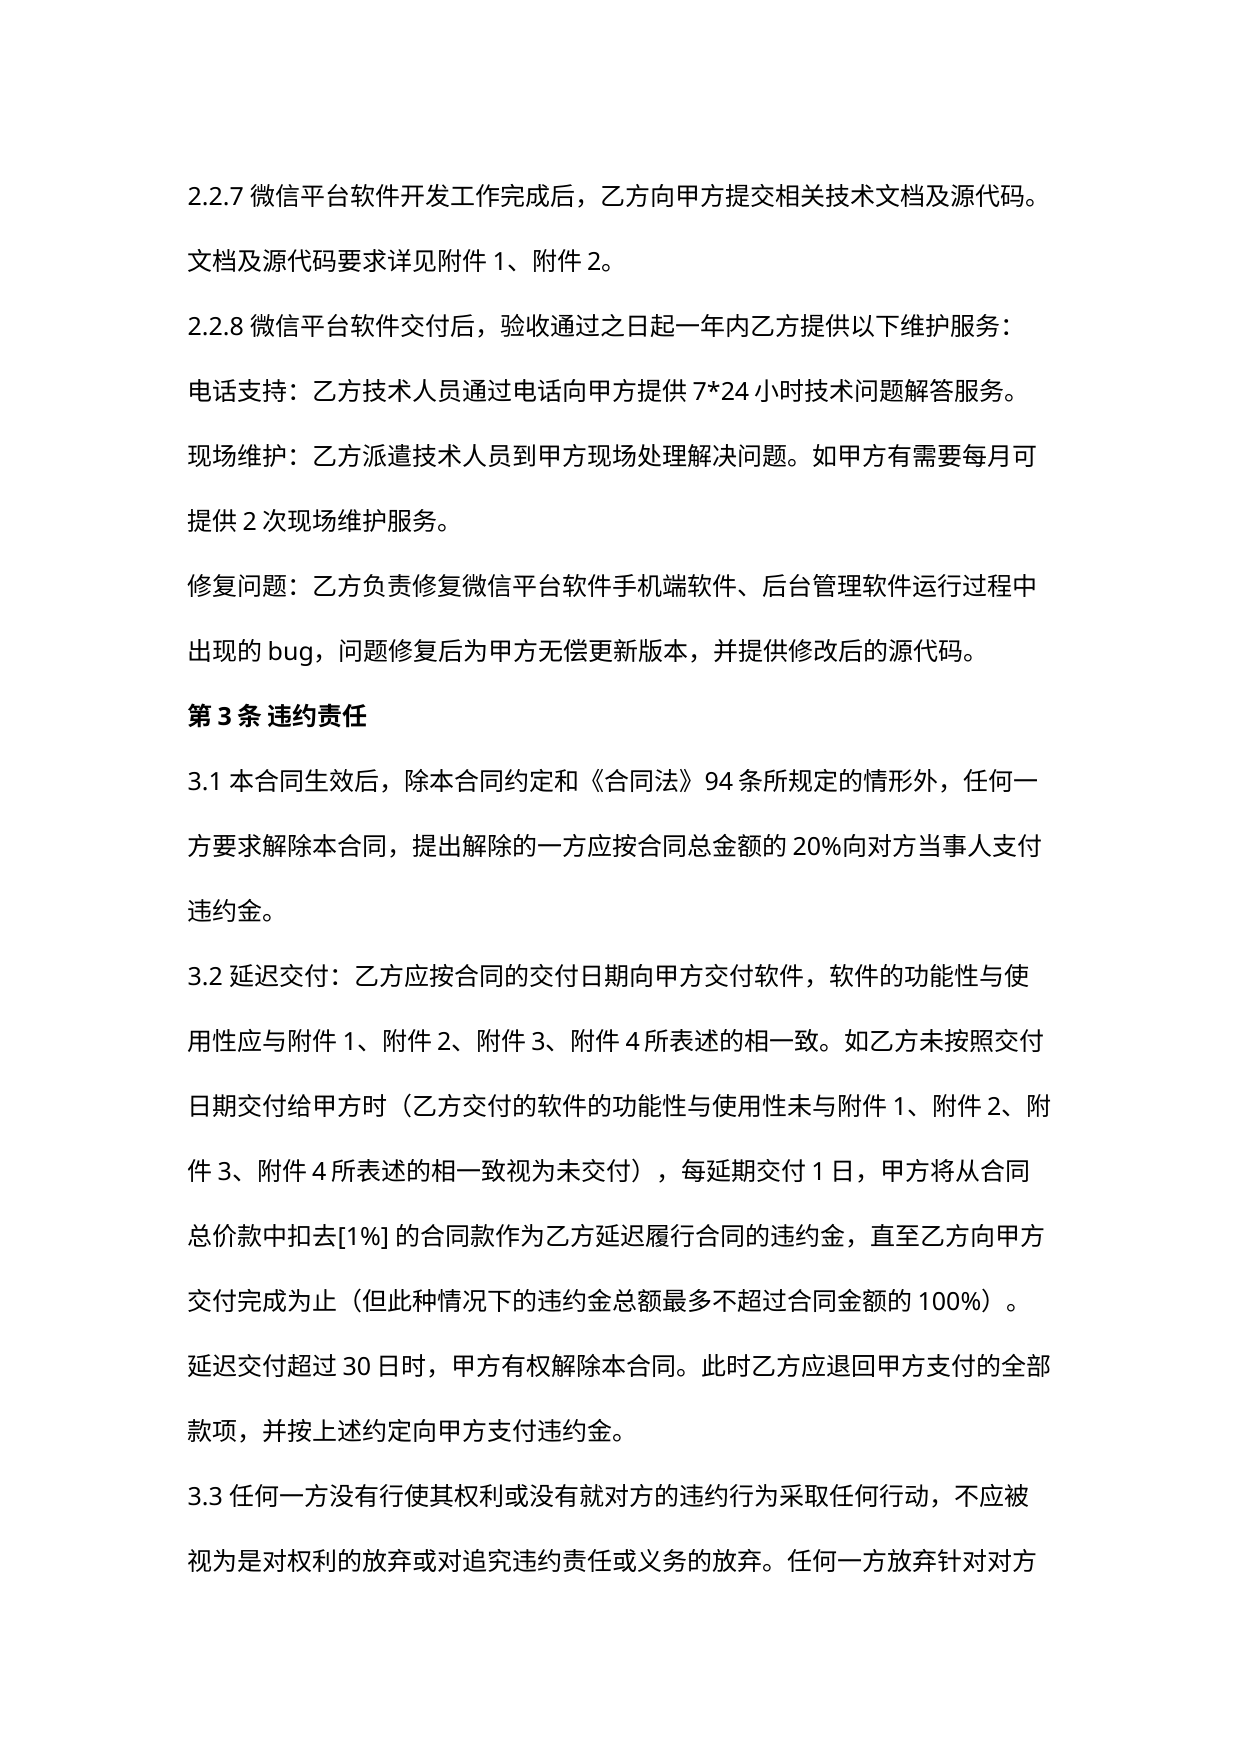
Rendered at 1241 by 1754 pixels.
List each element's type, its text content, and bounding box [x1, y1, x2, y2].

text 3.2 延迟交付：乙方应按合同的交付日期向甲方交付软件，软件的功能性与使用性应与附件1、附件2、附件3、附件4所表述的相一致。如乙方未按照交付日期交付给甲方时（乙方交付的软件的功能性与使用性未与附件1、附件2、附件3、附件4所表述的相一致视为未交付），每延期交付1日，甲方将从合同总价款中扣去[1%] 的合同款作为乙方延迟履行合同的违约金，直至乙方向甲方交付完成为止（但此种情况下的违约金总额最多不超过合同金额的100%）。 [187, 942, 1053, 1332]
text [187, 1462, 1053, 1592]
text 电话支持：乙方技术人员通过电话向甲方提供7*24小时技术问题解答服务。 [187, 357, 1053, 422]
text 延迟交付超过30日时，甲方有权解除本合同。此时乙方应退回甲方支付的全部款项，并按上述约定向甲方支付违约金。 [187, 1332, 1053, 1462]
subtitle 第3条 违约责任 [187, 682, 1053, 747]
text 2.2.8 微信平台软件交付后，验收通过之日起一年内乙方提供以下维护服务： [187, 292, 1053, 357]
text 3.1 本合同生效后，除本合同约定和《合同法》94条所规定的情形外，任何一方要求解除本合同，提出解除的一方应按合同总金额的20%向对方当事人支付违约金。 [187, 747, 1053, 942]
text 现场维护：乙方派遣技术人员到甲方现场处理解决问题。如甲方有需要每月可提供2次现场维护服务。 [187, 422, 1053, 552]
text 修复问题：乙方负责修复微信平台软件手机端软件、后台管理软件运行过程中出现的bug，问题修复后为甲方无偿更新版本，并提供修改后的源代码。 [187, 552, 1053, 682]
text 2.2.7 微信平台软件开发工作完成后，乙方向甲方提交相关技术文档及源代码。文档及源代码要求详见附件1、附件2。 [187, 162, 1053, 292]
